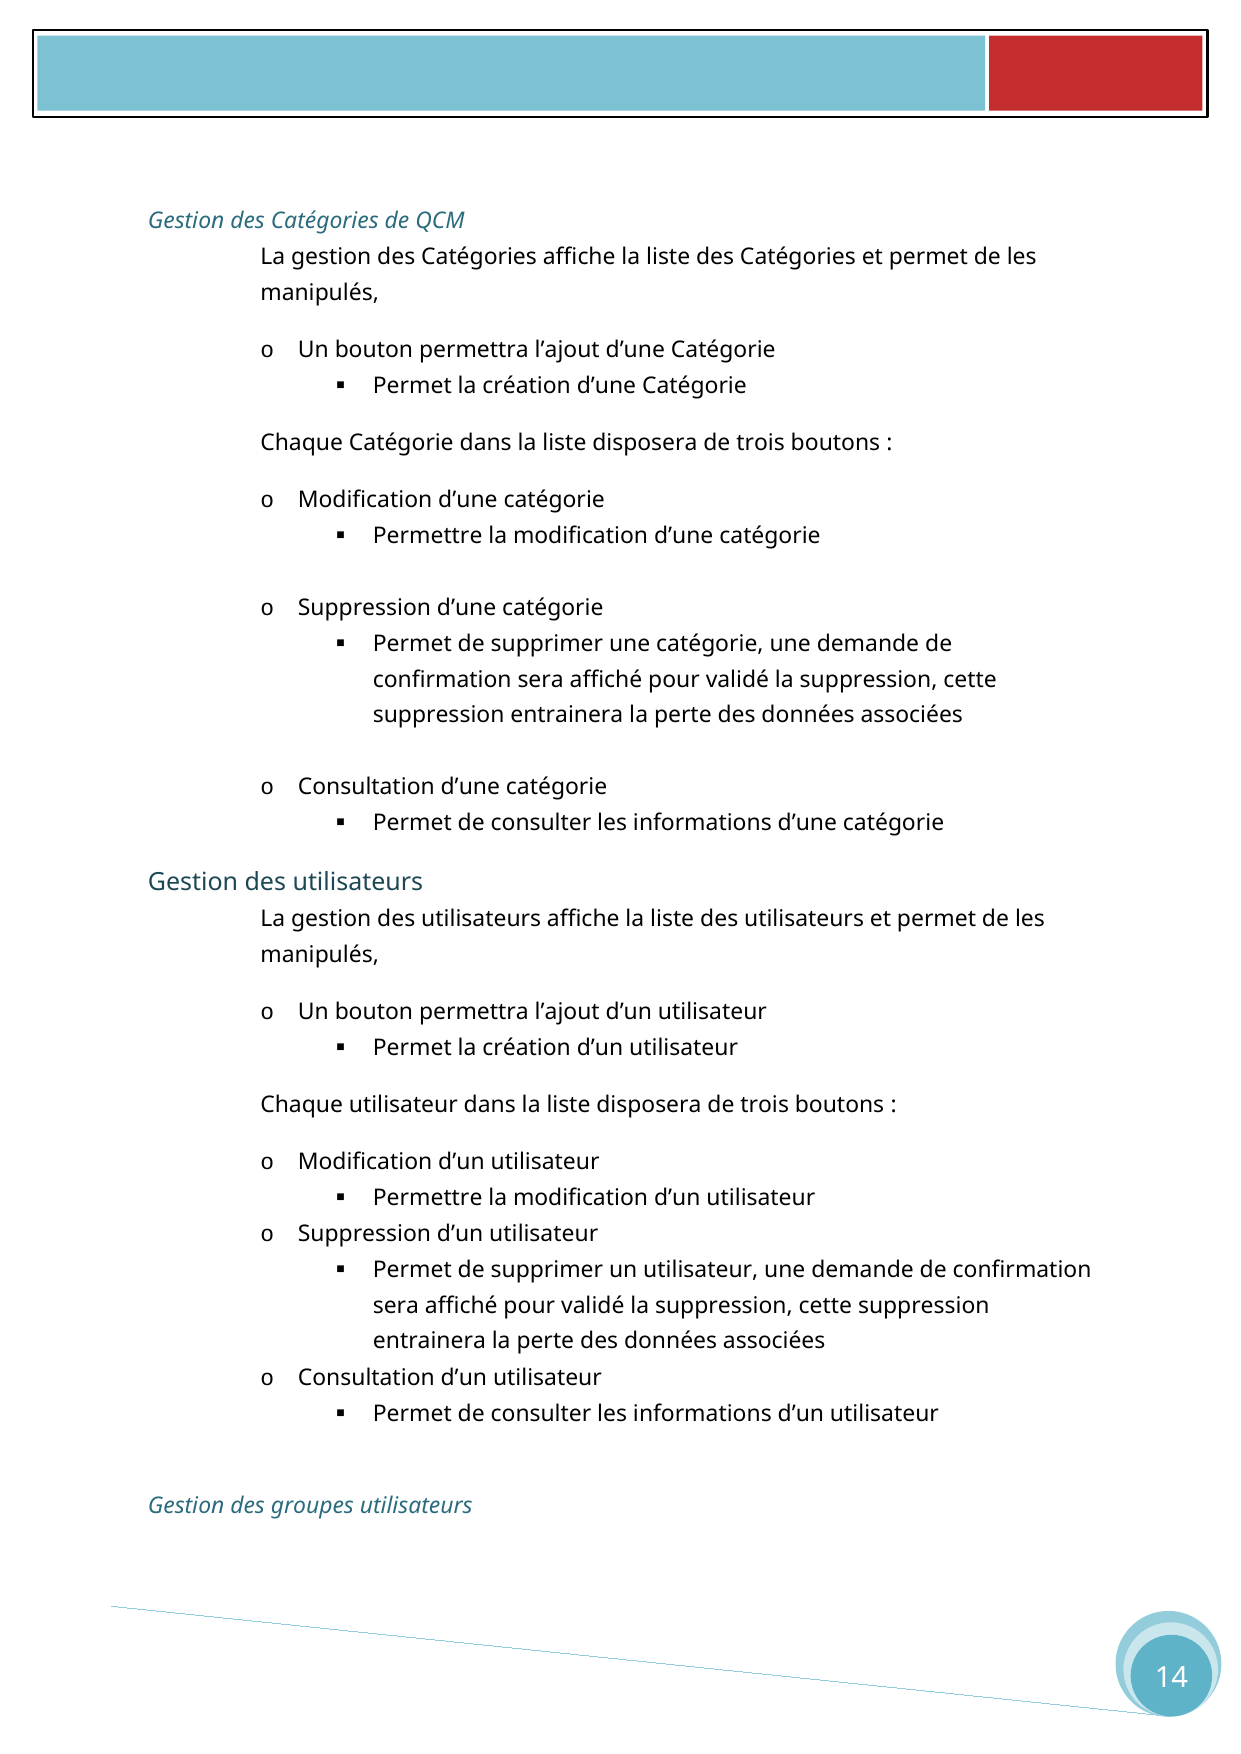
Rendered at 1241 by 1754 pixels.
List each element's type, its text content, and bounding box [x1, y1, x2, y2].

text La gestion des utilisateurs affiche la liste des utilisateurs et permet de les manipulés, [260, 902, 1093, 969]
list Modification d’un utilisateur [260, 1144, 1093, 1176]
list Un bouton permettra l’ajout d’une Catégorie [260, 333, 1093, 364]
list Permettre la modification d’un utilisateur [335, 1181, 1093, 1212]
list Suppression d’une catégorie [260, 591, 1093, 622]
list Consultation d’une catégorie [260, 770, 1093, 802]
list Permet de consulter les informations d’une catégorie [335, 806, 1093, 838]
list Modification d’une catégorie [260, 483, 1093, 514]
subtitle Gestion des groupes utilisateurs [148, 1489, 1093, 1520]
list Consultation d’un utilisateur [260, 1360, 1093, 1392]
text Chaque utilisateur dans la liste disposera de trois boutons : [260, 1088, 1093, 1119]
list Permet la création d’un utilisateur [335, 1031, 1093, 1062]
list Permet de supprimer une catégorie, une demande de confirmation sera affiché pour validé la suppression, cette suppression entrainera la perte des données associées [335, 627, 1093, 730]
text Chaque Catégorie dans la liste disposera de trois boutons : [260, 426, 1093, 457]
list Permet de consulter les informations d’un utilisateur [335, 1396, 1093, 1428]
text La gestion des Catégories affiche la liste des Catégories et permet de les manipulés, [260, 240, 1093, 307]
list Suppression d’un utilisateur [260, 1217, 1093, 1248]
list Permet de supprimer un utilisateur, une demande de confirmation sera affiché pour validé la suppression, cette suppression entrainera la perte des données associées [335, 1253, 1093, 1356]
subtitle Gestion des Catégories de QCM [148, 204, 1093, 236]
subtitle Gestion des utilisateurs [148, 863, 1093, 897]
list Un bouton permettra l’ajout d’un utilisateur [260, 995, 1093, 1026]
list Permettre la modification d’une catégorie [335, 519, 1093, 550]
list Permet la création d’une Catégorie [335, 369, 1093, 400]
